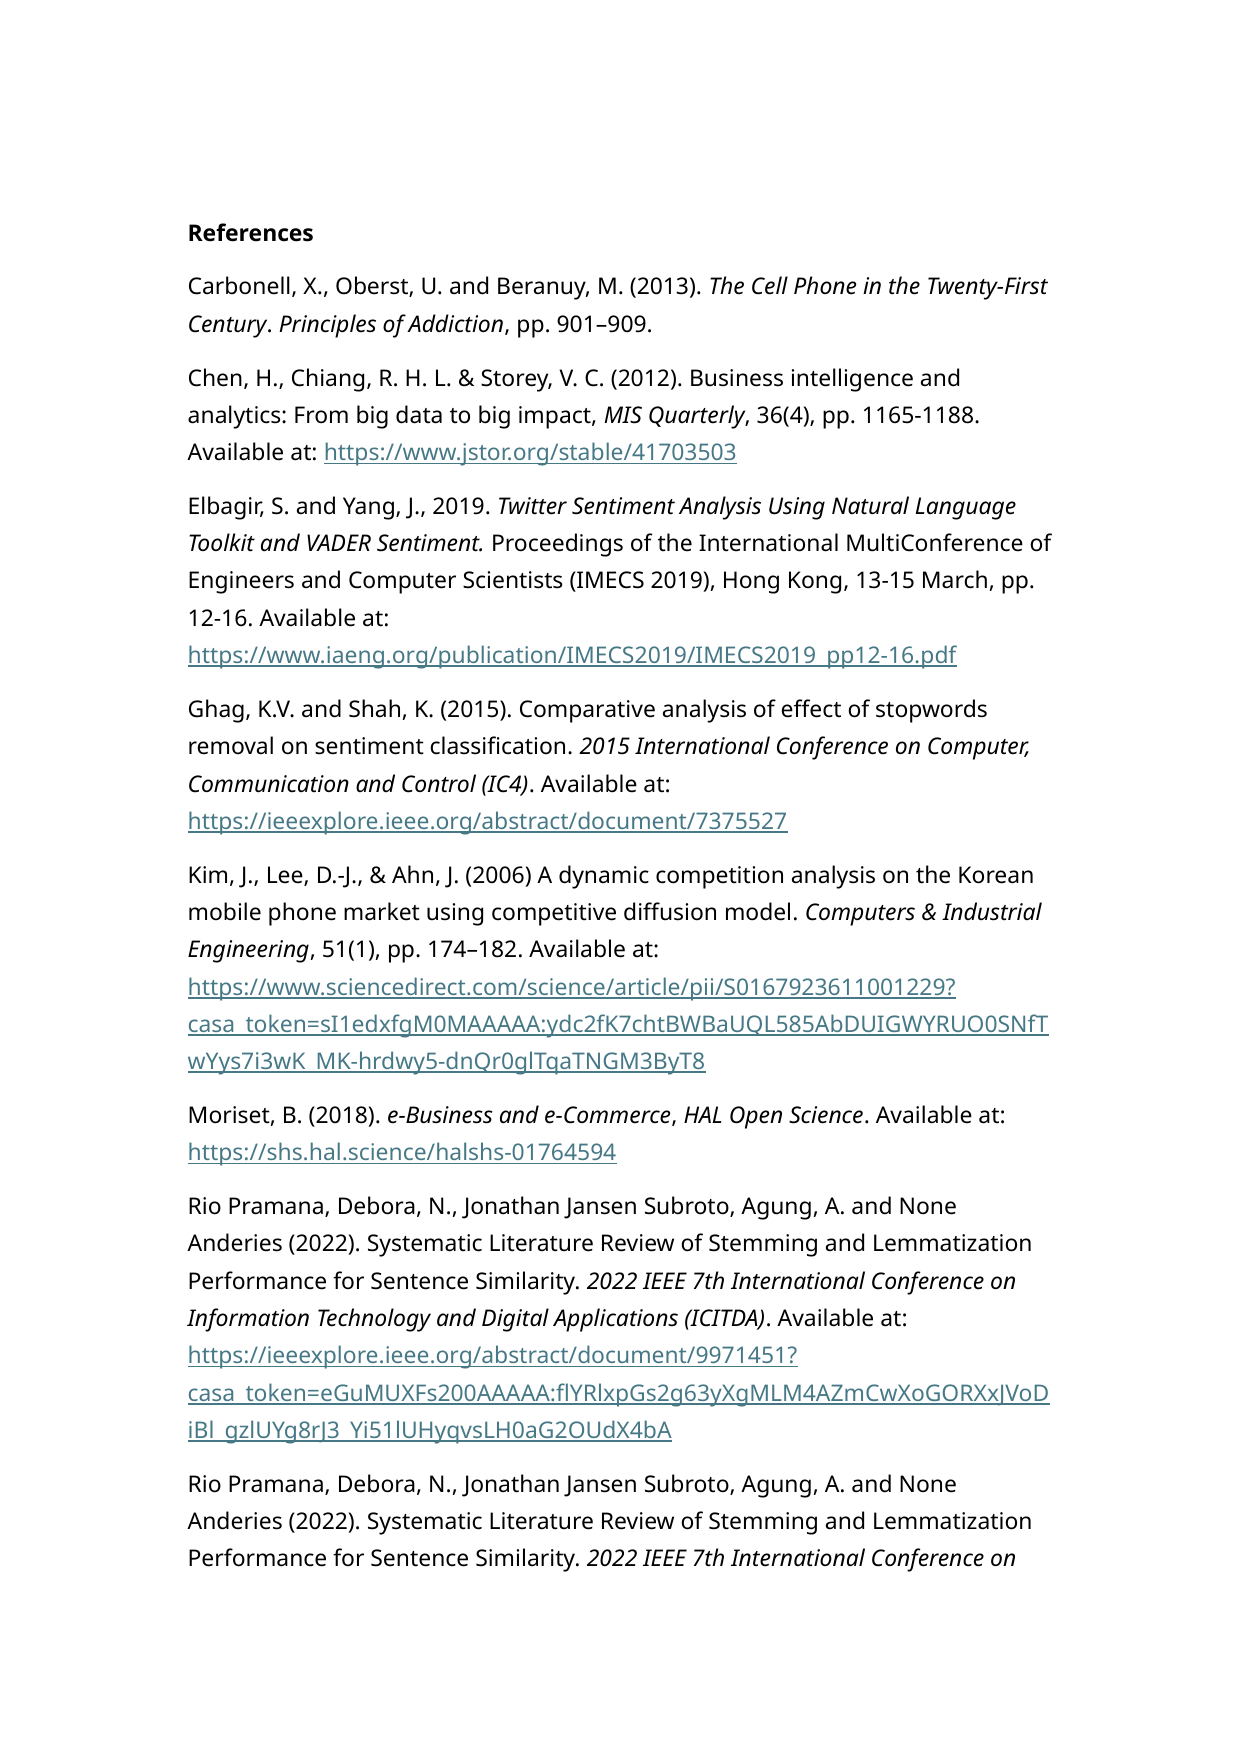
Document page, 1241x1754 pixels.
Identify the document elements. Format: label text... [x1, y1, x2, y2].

text Carbonell, X., Oberst, U. and Beranuy, M. (2013). The Cell Phone in the Twenty-First Century. Principles of Addiction, pp. 901–909. [187, 270, 1053, 339]
text References [187, 216, 1053, 248]
text Elbagir, S. and Yang, J., 2019. Twitter Sentiment Analysis Using Natural Language Toolkit and VADER Sentiment. Proceedings of the International MultiConference of Engineers and Computer Scientists (IMECS 2019), Hong Kong, 13-15 March, pp. 12-16. Available at: https://www.iaeng.org/publication/IMECS2019/IMECS2019_pp12-16.pdf [187, 489, 1053, 671]
text Rio Pramana, Debora, N., Jonathan Jansen Subroto, Agung, A. and None Anderies (2022). Systematic Literature Review of Stemming and Lemmatization Performance for Sentence Similarity. 2022 IEEE 7th International Conference on Information Technology and Digital Applications (ICITDA). Available at: https://ieeexplore.ieee.org/abstract/document/9971451?casa_token=eGuMUXFs200AAAAA:flYRlxpGs2g63yXgMLM4AZmCwXoGORXxJVoDiBl_gzlUYg8rJ3_Yi51lUHyqvsLH0aG2OUdX4bA [187, 1189, 1053, 1446]
text Chen, H., Chiang, R. H. L. & Storey, V. C. (2012). Business intelligence and analytics: From big data to big impact, MIS Quarterly, 36(4), pp. 1165-1188. Available at: https://www.jstor.org/stable/41703503 [187, 361, 1053, 468]
text Ghag, K.V. and Shah, K. (2015). Comparative analysis of effect of stopwords removal on sentiment classification. 2015 International Conference on Computer, Communication and Control (IC4). Available at: https://ieeexplore.ieee.org/abstract/document/7375527 [187, 692, 1053, 837]
text Kim, J., Lee, D.-J., & Ahn, J. (2006) A dynamic competition analysis on the Korean mobile phone market using competitive diffusion model. Computers & Industrial Engineering, 51(1), pp. 174–182. Available at: https://www.sciencedirect.com/science/article/pii/S0167923611001229?casa_token=sI1edxfgM0MAAAAA:ydc2fK7chtBWBaUQL585AbDUIGWYRUO0SNfTwYys7i3wK_MK-hrdwy5-dnQr0glTqaTNGM3ByT8 [187, 858, 1053, 1077]
text Moriset, B. (2018). e-Business and e-Commerce, HAL Open Science. Available at: https://shs.hal.science/halshs-01764594 [187, 1098, 1053, 1168]
